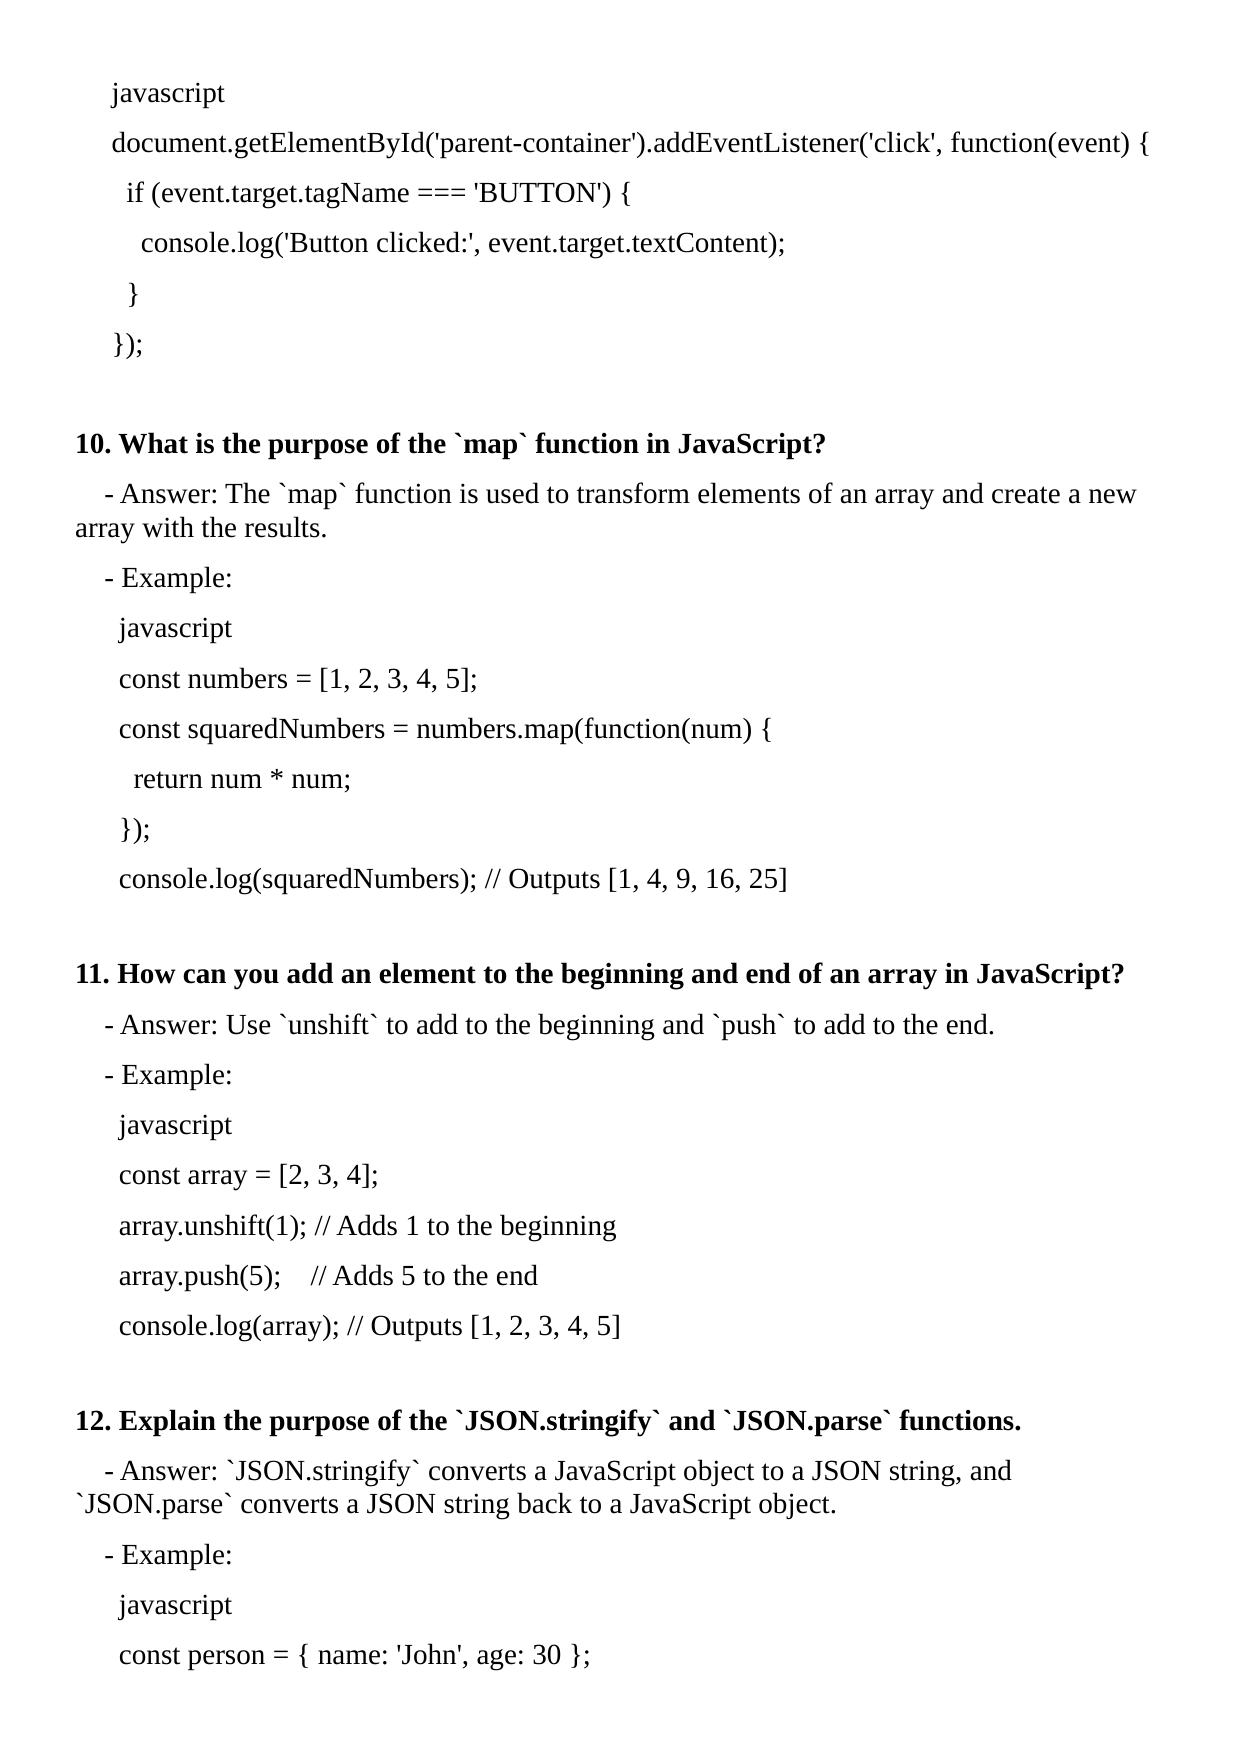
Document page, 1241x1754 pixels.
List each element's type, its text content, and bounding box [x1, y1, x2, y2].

text const numbers = [1, 2, 3, 4, 5]; [75, 661, 1165, 694]
text const person = { name: 'John', age: 30 }; [75, 1637, 1165, 1671]
text - Answer: The `map` function is used to transform elements of an array and create a new array with the results. [75, 477, 1165, 544]
text - Answer: `JSON.stringify` converts a JavaScript object to a JSON string, and `JSON.parse` converts a JSON string back to a JavaScript object. [75, 1453, 1165, 1520]
text array.unshift(1); // Adds 1 to the beginning [75, 1208, 1165, 1241]
text javascript [75, 75, 1165, 108]
text 11. How can you add an element to the beginning and end of an array in JavaScript? [75, 957, 1165, 990]
text javascript [75, 1587, 1165, 1621]
text 12. Explain the purpose of the `JSON.stringify` and `JSON.parse` functions. [75, 1403, 1165, 1436]
text document.getElementById('parent-container').addEventListener('click', function(event) { [75, 125, 1165, 159]
text const array = [2, 3, 4]; [75, 1157, 1165, 1191]
text const squaredNumbers = numbers.map(function(num) { [75, 711, 1165, 744]
text }); [75, 326, 1165, 359]
text } [75, 276, 1165, 309]
text if (event.target.tagName === 'BUTTON') { [75, 175, 1165, 209]
text console.log(array); // Outputs [1, 2, 3, 4, 5] [75, 1308, 1165, 1342]
text array.push(5); // Adds 5 to the end [75, 1258, 1165, 1291]
text - Example: [75, 1537, 1165, 1570]
text javascript [75, 1107, 1165, 1141]
text - Example: [75, 1057, 1165, 1091]
text return num * num; [75, 761, 1165, 795]
text }); [75, 811, 1165, 845]
text 10. What is the purpose of the `map` function in JavaScript? [75, 426, 1165, 460]
text javascript [75, 611, 1165, 644]
text console.log('Button clicked:', event.target.textContent); [75, 226, 1165, 259]
text console.log(squaredNumbers); // Outputs [1, 4, 9, 16, 25] [75, 862, 1165, 895]
text - Answer: Use `unshift` to add to the beginning and `push` to add to the end. [75, 1007, 1165, 1040]
text - Example: [75, 560, 1165, 594]
